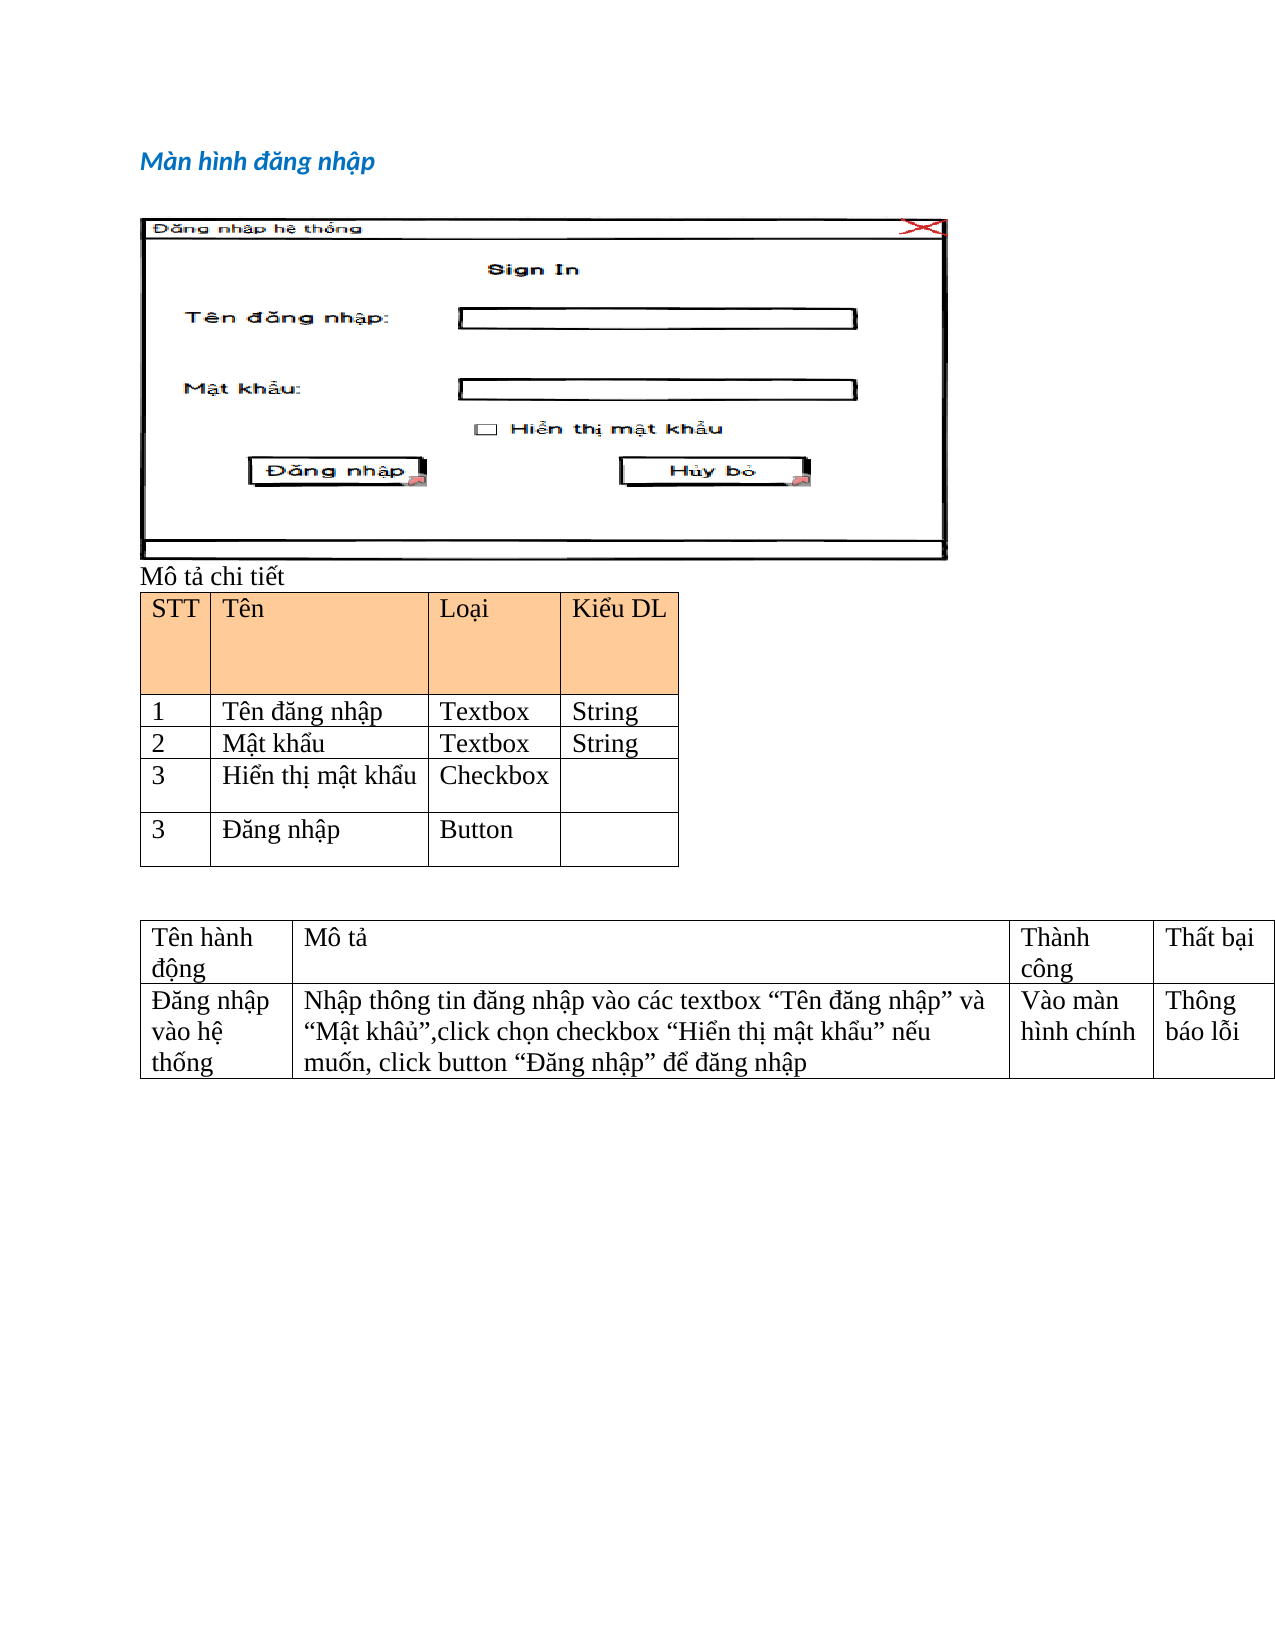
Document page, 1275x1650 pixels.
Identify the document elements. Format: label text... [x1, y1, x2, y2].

table_cell Nhập thông tin đăng nhập vào các textbox “Tên đăng nhập” và “Mật khâủ”,click chọn checkbox “Hiển thị mật khẩu” nếu muốn, click button “Đăng nhập” để đăng nhập [293, 984, 1009, 1077]
table_cell Đăng nhập [211, 813, 428, 866]
table_cell Mật khẩu [211, 727, 428, 758]
table_header Mô tả [293, 921, 1009, 983]
table_cell 1 [141, 695, 210, 726]
table_cell Đăng nhập vào hệ thống [141, 984, 292, 1077]
table_cell String [561, 727, 678, 758]
table_header STT [141, 593, 210, 694]
table_cell 3 [141, 813, 210, 866]
table_cell [561, 759, 678, 812]
table_cell Checkbox [429, 759, 560, 812]
table_header Thất bại [1154, 921, 1274, 983]
table_header Thành công [1010, 921, 1153, 983]
table_cell Thông báo lỗi [1154, 984, 1274, 1077]
table_cell Button [429, 813, 560, 866]
text Mô tả chi tiết [139, 560, 1275, 592]
table_cell 2 [141, 727, 210, 758]
table_cell [561, 813, 678, 866]
table_header Tên [211, 593, 428, 694]
table_cell Vào màn hình chính [1010, 984, 1153, 1077]
table_header Tên hành động [141, 921, 292, 983]
picture [139, 216, 950, 561]
table_cell Tên đăng nhập [211, 695, 428, 726]
table_header Kiểu DL [561, 593, 678, 694]
table_header Loại [429, 593, 560, 694]
table_cell 3 [141, 759, 210, 812]
table_cell Textbox [429, 695, 560, 726]
subtitle Màn hình đăng nhập [139, 144, 1275, 177]
table_cell Hiển thị mật khẩu [211, 759, 428, 812]
table_cell Textbox [429, 727, 560, 758]
table_cell String [561, 695, 678, 726]
